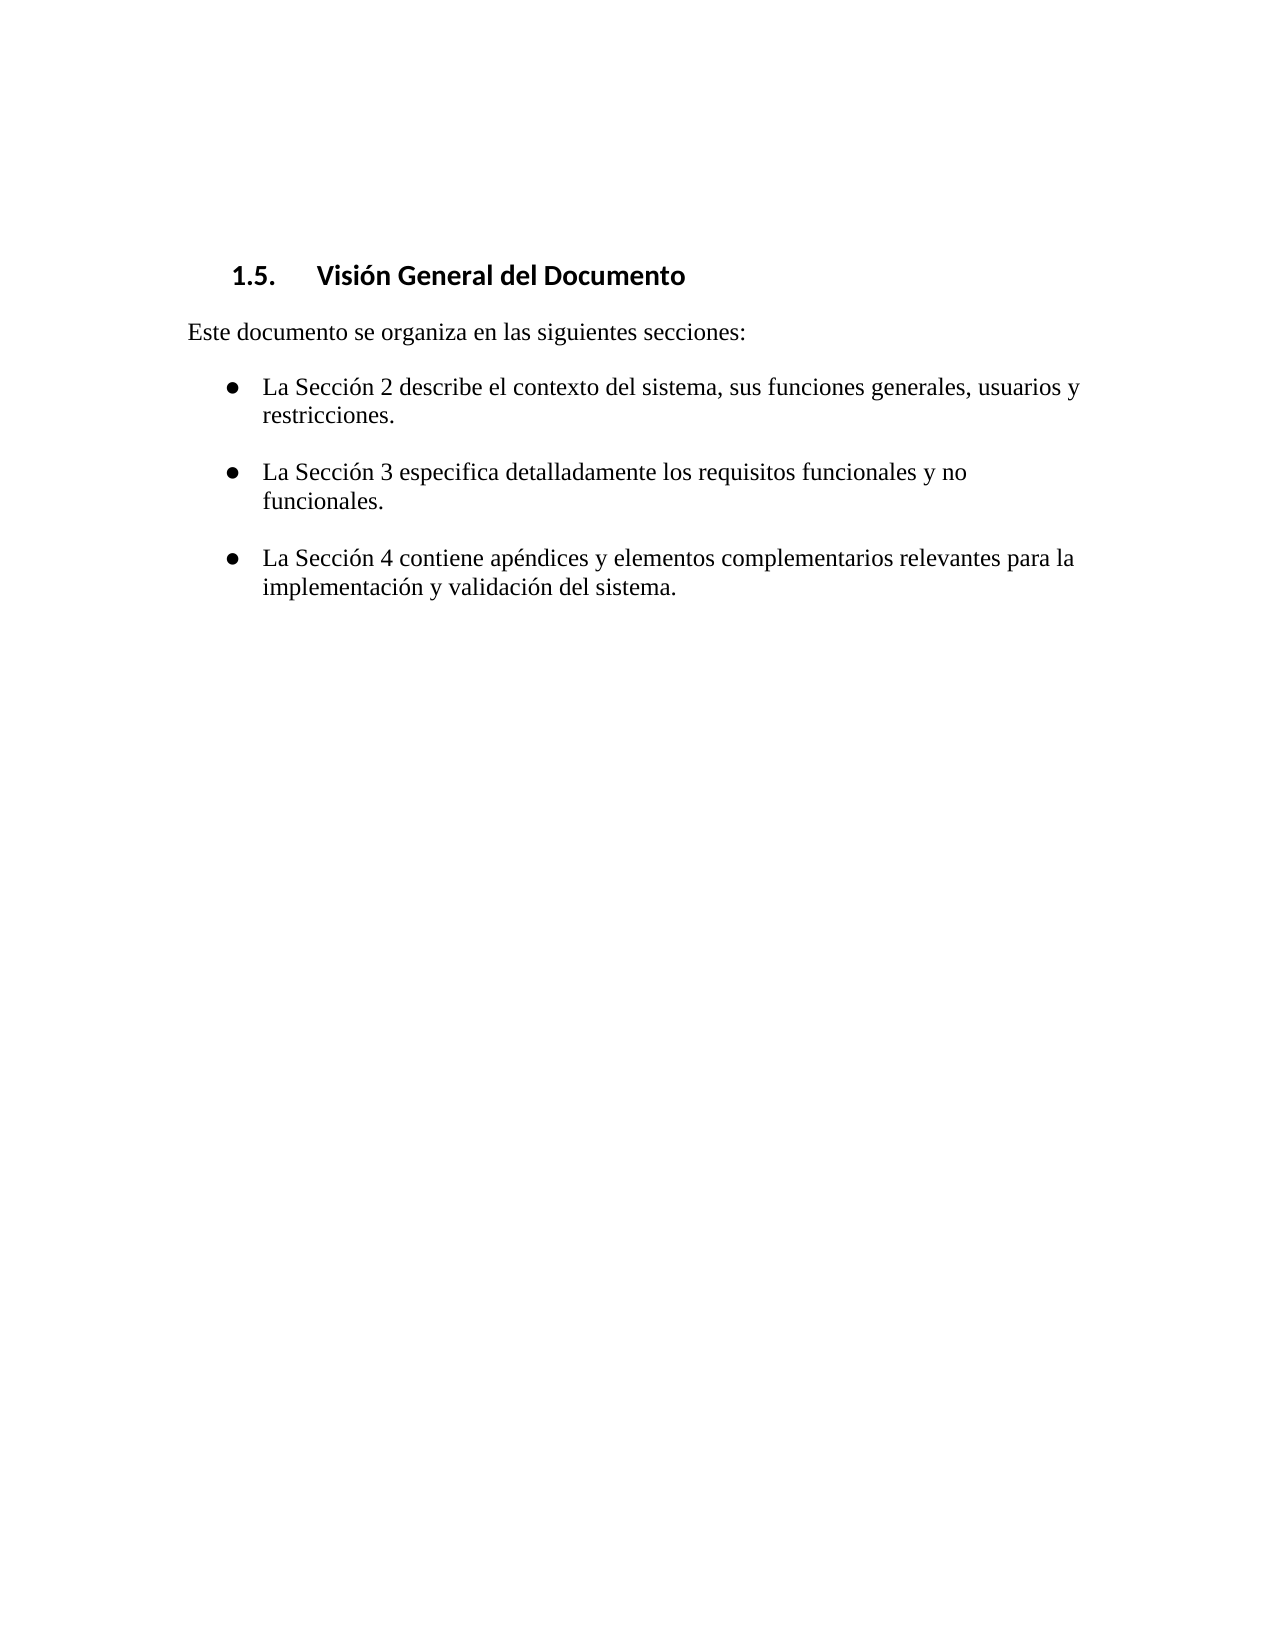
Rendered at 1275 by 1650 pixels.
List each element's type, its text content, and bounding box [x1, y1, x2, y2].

list La Sección 2 describe el contexto del sistema, sus funciones generales, usuarios y restricciones. [225, 371, 1087, 457]
list La Sección 3 especifica detalladamente los requisitos funcionales y no funcionales. [225, 457, 1087, 542]
text Este documento se organiza en las siguientes secciones: [187, 318, 1087, 346]
list La Sección 4 contiene apéndices y elementos complementarios relevantes para la implementación y validación del sistema. [225, 542, 1087, 601]
subtitle Visión General del Documento [231, 257, 1087, 293]
